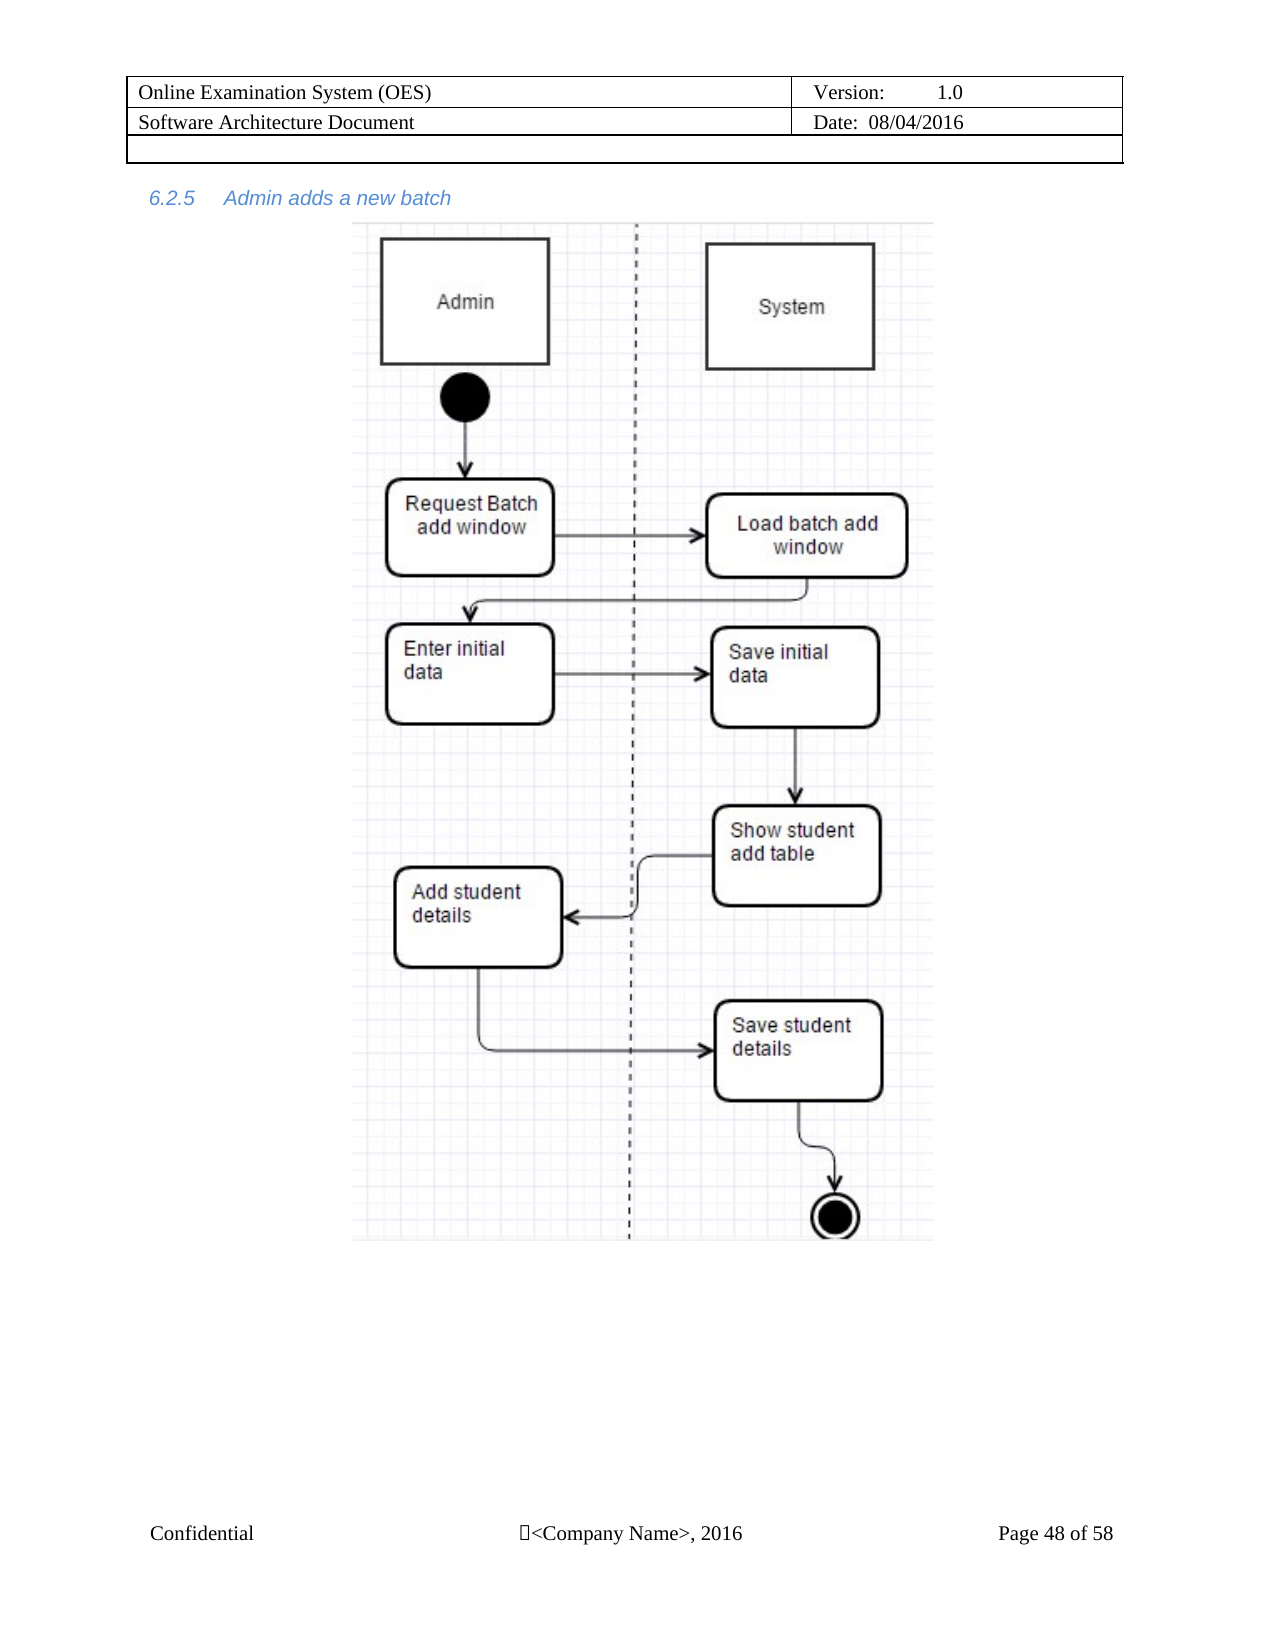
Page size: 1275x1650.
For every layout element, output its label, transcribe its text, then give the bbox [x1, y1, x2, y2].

picture [352, 217, 934, 1241]
subtitle Admin adds a new batch [148, 186, 1275, 209]
